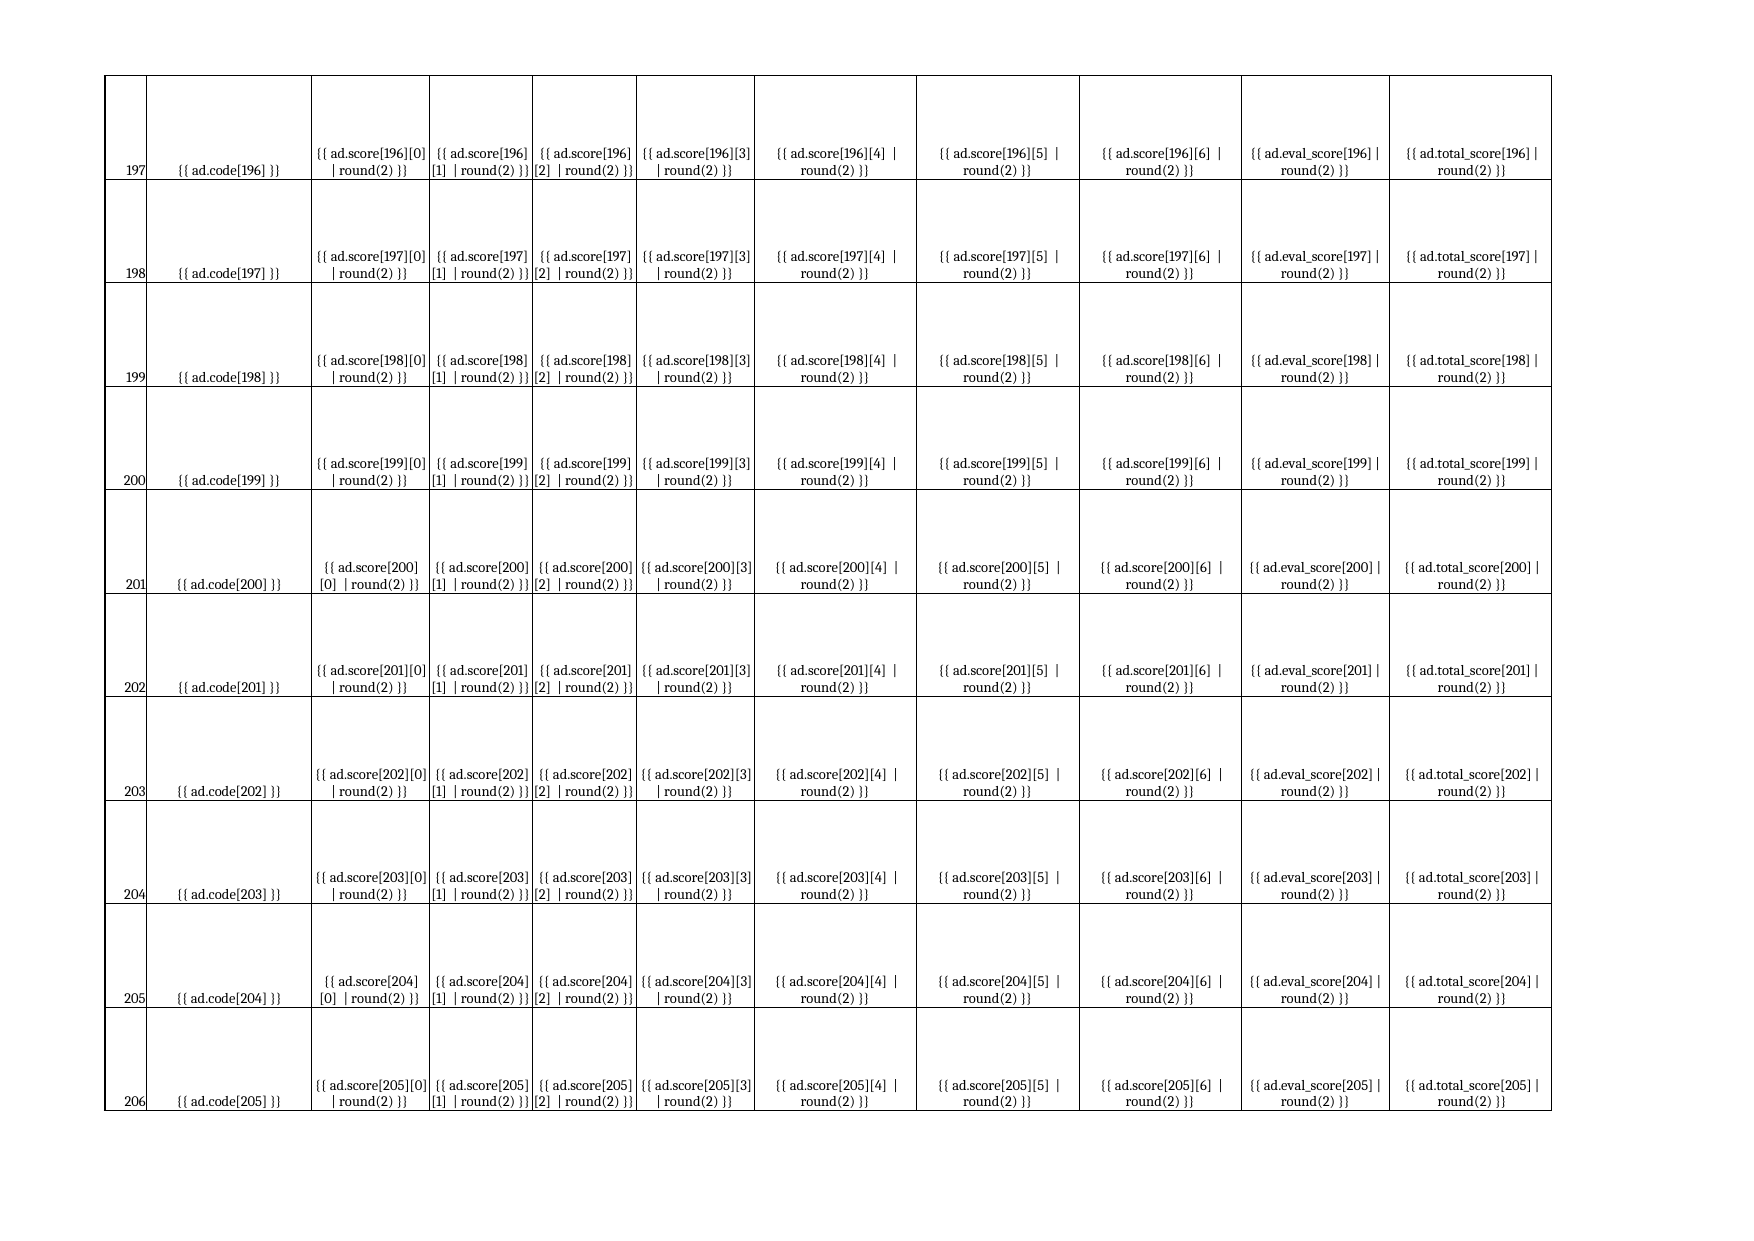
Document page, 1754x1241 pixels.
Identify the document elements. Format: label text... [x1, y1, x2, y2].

table_cell {{ ad.score[203][3] | round(2) }} [637, 801, 754, 903]
table_cell {{ ad.code[196] }} [147, 76, 311, 178]
table_cell {{ ad.score[198][2] | round(2) }} [533, 283, 636, 386]
table_cell {{ ad.score[200][5] | round(2) }} [917, 490, 1079, 593]
table_cell {{ ad.eval_score[202] | round(2) }} [1242, 697, 1389, 800]
table_cell {{ ad.score[199][5] | round(2) }} [917, 387, 1079, 489]
table_cell {{ ad.score[199][6] | round(2) }} [1080, 387, 1241, 489]
table_cell {{ ad.score[198][6] | round(2) }} [1080, 283, 1241, 386]
table_cell {{ ad.score[196][6] | round(2) }} [1080, 76, 1241, 178]
table_cell {{ ad.score[198][3] | round(2) }} [637, 283, 754, 386]
table_cell {{ ad.code[204] }} [147, 904, 311, 1007]
table_cell {{ ad.code[202] }} [147, 697, 311, 800]
table_cell {{ ad.score[205][5] | round(2) }} [917, 1008, 1079, 1110]
table_cell {{ ad.score[203][2] | round(2) }} [533, 801, 636, 903]
table_cell {{ ad.score[200][2] | round(2) }} [533, 490, 636, 593]
table_cell {{ ad.score[201][2] | round(2) }} [533, 594, 636, 696]
table_cell {{ ad.score[203][0] | round(2) }} [312, 801, 429, 903]
table_cell {{ ad.score[202][3] | round(2) }} [637, 697, 754, 800]
table_cell {{ ad.total_score[196] | round(2) }} [1390, 76, 1551, 178]
table_cell {{ ad.score[201][0] | round(2) }} [312, 594, 429, 696]
table_cell {{ ad.code[199] }} [147, 387, 311, 489]
table_cell {{ ad.total_score[199] | round(2) }} [1390, 387, 1551, 489]
table_cell {{ ad.score[198][0] | round(2) }} [312, 283, 429, 386]
table_cell {{ ad.score[197][0] | round(2) }} [312, 180, 429, 282]
table_cell 199 [106, 283, 146, 386]
table_cell {{ ad.score[204][1] | round(2) }} [430, 904, 532, 1007]
table_cell {{ ad.eval_score[197] | round(2) }} [1242, 180, 1389, 282]
table_cell {{ ad.score[202][5] | round(2) }} [917, 697, 1079, 800]
table_cell {{ ad.eval_score[199] | round(2) }} [1242, 387, 1389, 489]
table_cell {{ ad.score[204][0] | round(2) }} [312, 904, 429, 1007]
table_cell {{ ad.eval_score[200] | round(2) }} [1242, 490, 1389, 593]
table_cell {{ ad.eval_score[204] | round(2) }} [1242, 904, 1389, 1007]
table_cell {{ ad.total_score[205] | round(2) }} [1390, 1008, 1551, 1110]
table_cell {{ ad.score[202][2] | round(2) }} [533, 697, 636, 800]
table_cell 201 [106, 490, 146, 593]
table_cell {{ ad.score[204][6] | round(2) }} [1080, 904, 1241, 1007]
table_cell {{ ad.score[198][5] | round(2) }} [917, 283, 1079, 386]
table_cell {{ ad.score[196][0] | round(2) }} [312, 76, 429, 178]
table_cell {{ ad.total_score[202] | round(2) }} [1390, 697, 1551, 800]
table_cell {{ ad.code[201] }} [147, 594, 311, 696]
table_cell {{ ad.score[204][2] | round(2) }} [533, 904, 636, 1007]
table_cell {{ ad.score[200][4] | round(2) }} [755, 490, 916, 593]
table_cell {{ ad.eval_score[205] | round(2) }} [1242, 1008, 1389, 1110]
table_cell {{ ad.score[198][4] | round(2) }} [755, 283, 916, 386]
table_cell {{ ad.total_score[200] | round(2) }} [1390, 490, 1551, 593]
table_cell {{ ad.score[197][6] | round(2) }} [1080, 180, 1241, 282]
table_cell 200 [106, 387, 146, 489]
table_cell {{ ad.total_score[203] | round(2) }} [1390, 801, 1551, 903]
table_cell {{ ad.score[199][3] | round(2) }} [637, 387, 754, 489]
table_cell {{ ad.score[200][3] | round(2) }} [637, 490, 754, 593]
table_cell {{ ad.score[205][0] | round(2) }} [312, 1008, 429, 1110]
table_cell {{ ad.score[203][6] | round(2) }} [1080, 801, 1241, 903]
table_cell {{ ad.score[199][4] | round(2) }} [755, 387, 916, 489]
table_cell {{ ad.code[200] }} [147, 490, 311, 593]
table_cell {{ ad.score[196][1] | round(2) }} [430, 76, 532, 178]
table_cell {{ ad.score[198][1] | round(2) }} [430, 283, 532, 386]
table_cell 198 [106, 180, 146, 282]
table_cell {{ ad.total_score[204] | round(2) }} [1390, 904, 1551, 1007]
table_cell {{ ad.score[202][1] | round(2) }} [430, 697, 532, 800]
table_cell {{ ad.code[205] }} [147, 1008, 311, 1110]
table_cell {{ ad.score[197][3] | round(2) }} [637, 180, 754, 282]
table_cell {{ ad.score[201][6] | round(2) }} [1080, 594, 1241, 696]
table_cell 197 [106, 76, 146, 178]
table_cell {{ ad.score[200][0] | round(2) }} [312, 490, 429, 593]
table_cell {{ ad.total_score[198] | round(2) }} [1390, 283, 1551, 386]
table_cell {{ ad.score[205][3] | round(2) }} [637, 1008, 754, 1110]
table_cell {{ ad.code[197] }} [147, 180, 311, 282]
table_cell {{ ad.eval_score[201] | round(2) }} [1242, 594, 1389, 696]
table_cell {{ ad.score[204][4] | round(2) }} [755, 904, 916, 1007]
table_cell {{ ad.score[205][6] | round(2) }} [1080, 1008, 1241, 1110]
table_cell {{ ad.score[197][1] | round(2) }} [430, 180, 532, 282]
table_cell 204 [106, 801, 146, 903]
table_cell 206 [106, 1008, 146, 1110]
table_cell {{ ad.score[200][6] | round(2) }} [1080, 490, 1241, 593]
table_cell {{ ad.total_score[201] | round(2) }} [1390, 594, 1551, 696]
table_cell {{ ad.score[197][5] | round(2) }} [917, 180, 1079, 282]
table_cell {{ ad.score[199][1] | round(2) }} [430, 387, 532, 489]
table_cell {{ ad.eval_score[196] | round(2) }} [1242, 76, 1389, 178]
table_cell {{ ad.score[199][0] | round(2) }} [312, 387, 429, 489]
table_cell {{ ad.score[203][4] | round(2) }} [755, 801, 916, 903]
table_cell {{ ad.score[203][5] | round(2) }} [917, 801, 1079, 903]
table_cell {{ ad.score[196][4] | round(2) }} [755, 76, 916, 178]
table_cell {{ ad.score[196][3] | round(2) }} [637, 76, 754, 178]
table_cell {{ ad.score[196][5] | round(2) }} [917, 76, 1079, 178]
table_cell {{ ad.code[203] }} [147, 801, 311, 903]
table_cell {{ ad.score[201][3] | round(2) }} [637, 594, 754, 696]
table_cell {{ ad.score[202][4] | round(2) }} [755, 697, 916, 800]
table_cell {{ ad.score[197][2] | round(2) }} [533, 180, 636, 282]
table_cell {{ ad.score[205][2] | round(2) }} [533, 1008, 636, 1110]
table_cell {{ ad.score[204][5] | round(2) }} [917, 904, 1079, 1007]
table_cell {{ ad.score[202][6] | round(2) }} [1080, 697, 1241, 800]
table_cell {{ ad.score[204][3] | round(2) }} [637, 904, 754, 1007]
table_cell {{ ad.code[198] }} [147, 283, 311, 386]
table_cell {{ ad.score[199][2] | round(2) }} [533, 387, 636, 489]
table_cell {{ ad.score[205][1] | round(2) }} [430, 1008, 532, 1110]
table_cell {{ ad.score[196][2] | round(2) }} [533, 76, 636, 178]
table_cell {{ ad.score[197][4] | round(2) }} [755, 180, 916, 282]
table_cell 202 [106, 594, 146, 696]
table_cell {{ ad.score[202][0] | round(2) }} [312, 697, 429, 800]
table_cell {{ ad.score[200][1] | round(2) }} [430, 490, 532, 593]
table_cell {{ ad.eval_score[203] | round(2) }} [1242, 801, 1389, 903]
table_cell {{ ad.score[201][1] | round(2) }} [430, 594, 532, 696]
table_cell {{ ad.score[203][1] | round(2) }} [430, 801, 532, 903]
table_cell {{ ad.score[205][4] | round(2) }} [755, 1008, 916, 1110]
table_cell 203 [106, 697, 146, 800]
table_cell {{ ad.score[201][5] | round(2) }} [917, 594, 1079, 696]
table_cell 205 [106, 904, 146, 1007]
table_cell {{ ad.total_score[197] | round(2) }} [1390, 180, 1551, 282]
table_cell {{ ad.eval_score[198] | round(2) }} [1242, 283, 1389, 386]
table_cell {{ ad.score[201][4] | round(2) }} [755, 594, 916, 696]
